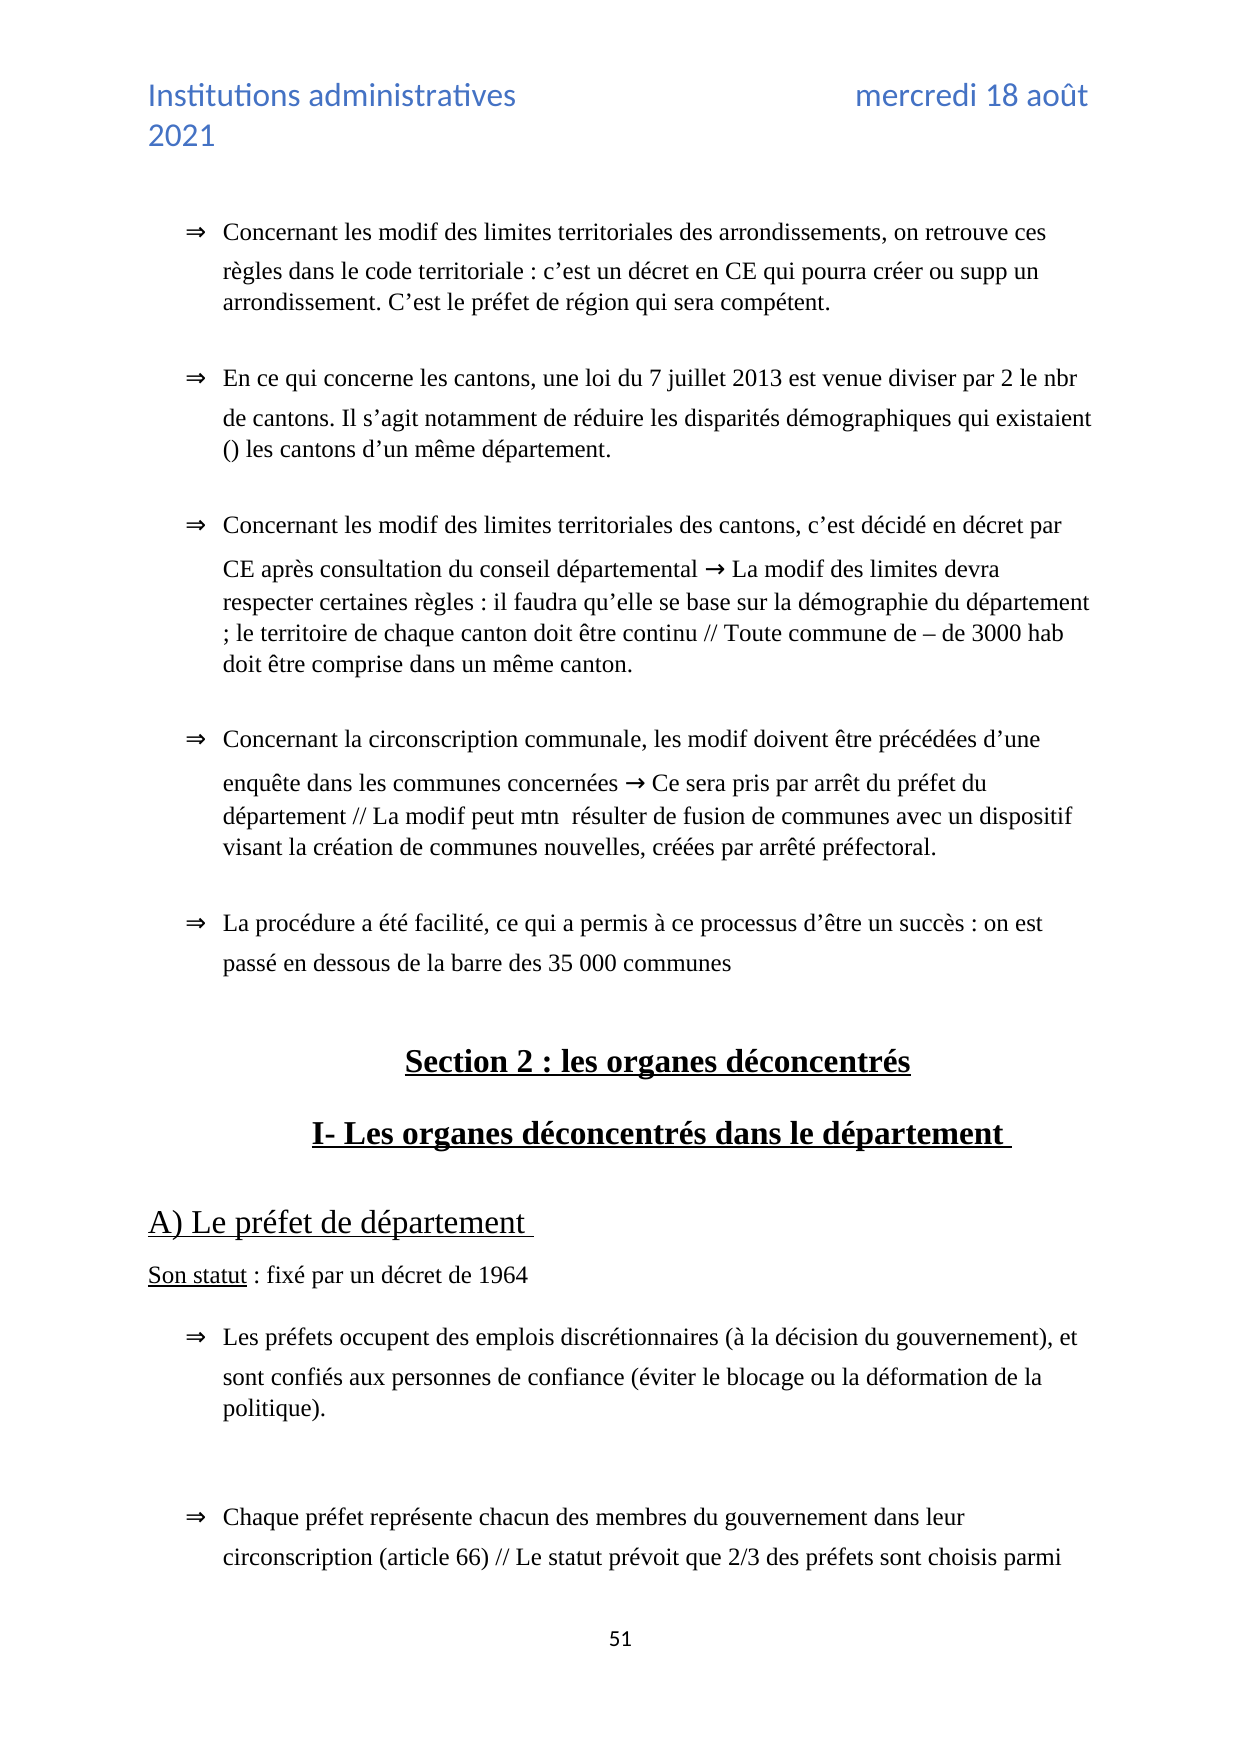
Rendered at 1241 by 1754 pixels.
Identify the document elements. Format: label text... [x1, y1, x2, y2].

text A) Le préfet de département [148, 1202, 1093, 1241]
list Les préfets occupent des emplois discrétionnaires (à la décision du gouvernement), et sont confiés aux personnes de confiance (éviter le blocage ou la déformation de la politique). [185, 1308, 1093, 1421]
text Section 2 : les organes déconcentrés [223, 1041, 1093, 1079]
list La procédure a été facilité, ce qui a permis à ce processus d’être un succès : on est passé en dessous de la barre des 35 000 communes [185, 894, 1093, 976]
list Concernant la circonscription communale, les modif doivent être précédées d’une enquête dans les communes concernées → Ce sera pris par arrêt du préfet du département // La modif peut mtn résulter de fusion de communes avec un dispositif visant la création de communes nouvelles, créées par arrêté préfectoral. [185, 711, 1093, 861]
list En ce qui concerne les cantons, une loi du 7 juillet 2013 est venue diviser par 2 le nbr de cantons. Il s’agit notamment de réduire les disparités démographiques qui existaient () les cantons d’un même département. [185, 349, 1093, 463]
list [185, 1488, 1093, 1570]
text Son statut : fixé par un décret de 1964 [148, 1260, 1093, 1289]
list Concernant les modif des limites territoriales des arrondissements, on retrouve ces règles dans le code territoriale : c’est un décret en CE qui pourra créer ou supp un arrondissement. C’est le préfet de région qui sera compétent. [185, 203, 1093, 316]
text I- Les organes déconcentrés dans le département [223, 1113, 1093, 1152]
list Concernant les modif des limites territoriales des cantons, c’est décidé en décret par CE après consultation du conseil départemental → La modif des limites devra respecter certaines règles : il faudra qu’elle se base sur la démographie du département ; le territoire de chaque canton doit être continu // Toute commune de – de 3000 hab doit être comprise dans un même canton. [185, 496, 1093, 677]
